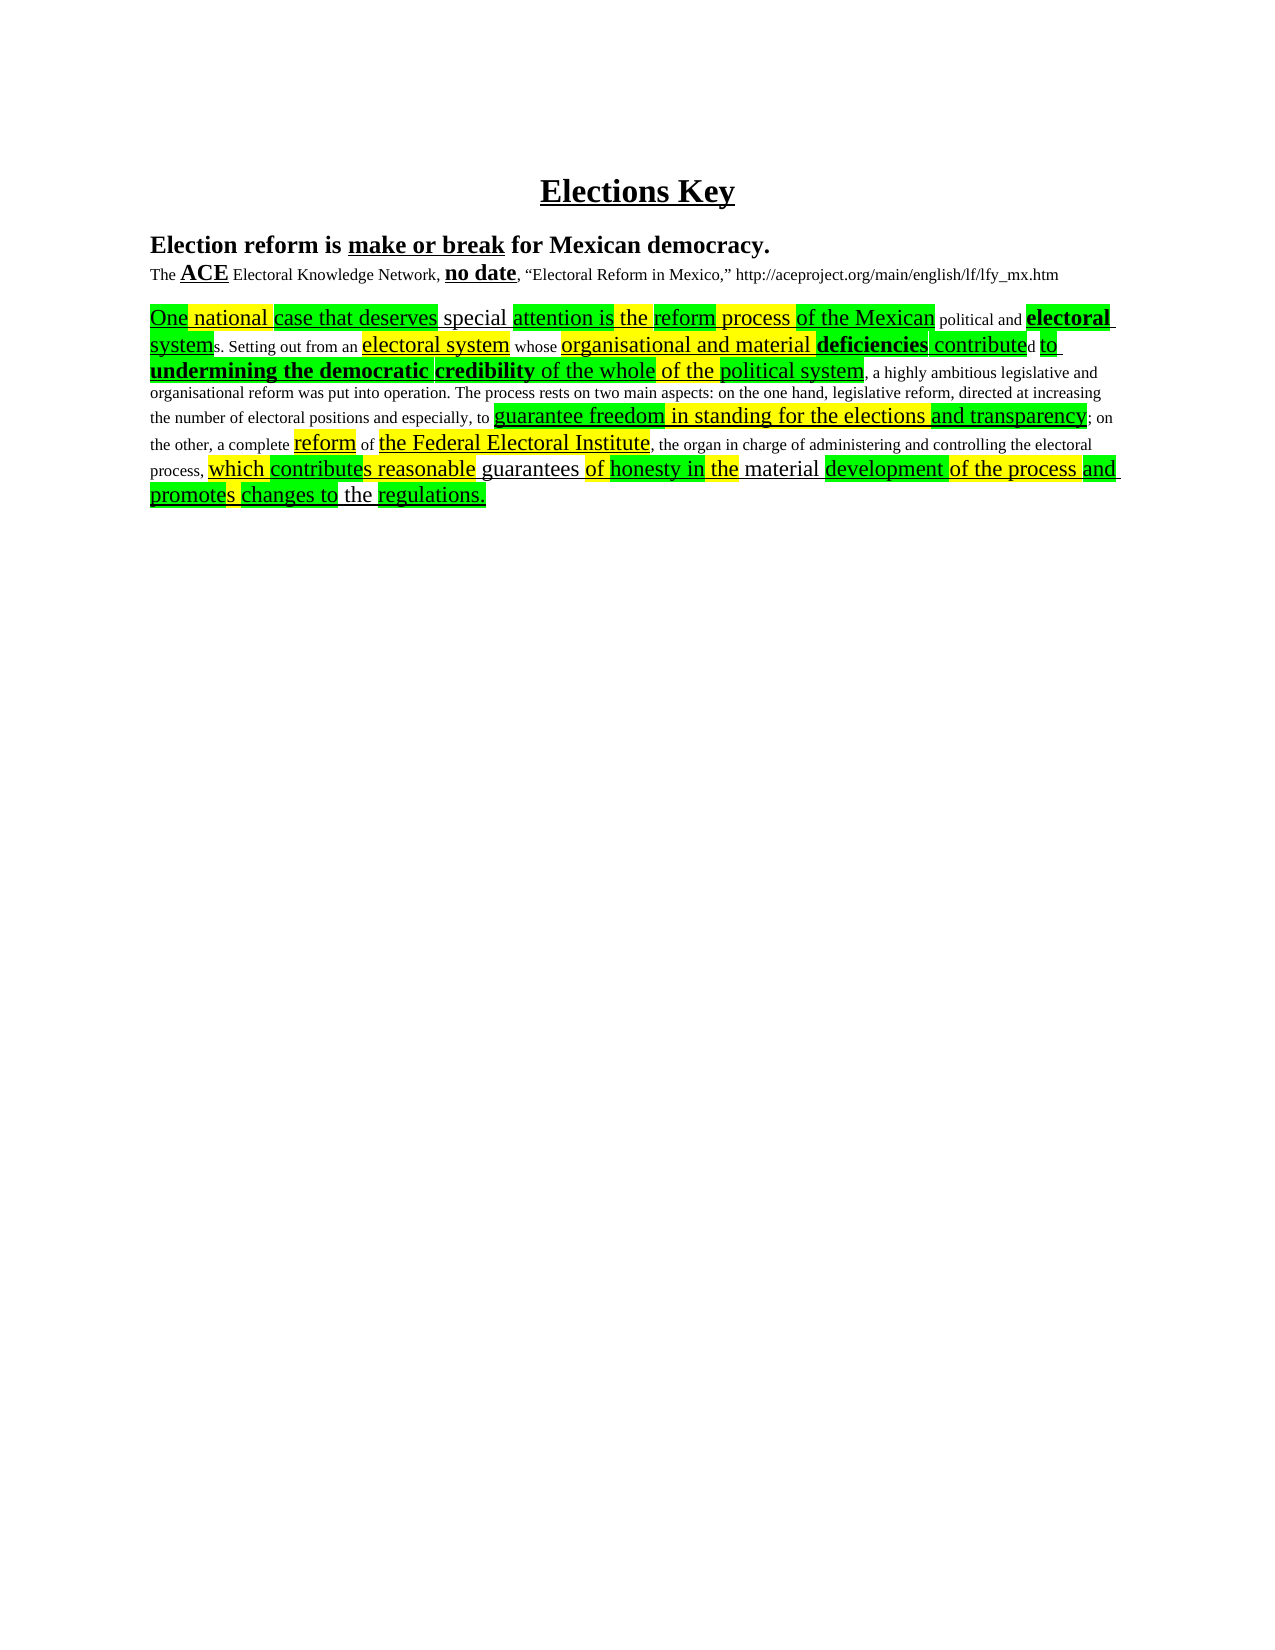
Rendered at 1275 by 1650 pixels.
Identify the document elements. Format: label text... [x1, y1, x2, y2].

text The ACE Electoral Knowledge Network, no date, “Electoral Reform in Mexico,” http://aceproject.org/main/english/lf/lfy_mx.htm [150, 259, 1125, 285]
text One national case that deserves special attention is the reform process of the Mexican political and electoral systems. Setting out from an electoral system whose organisational and material deficiencies contributed to undermining the democratic credibility of the whole of the political system, a highly ambitious legislative and organisational reform was put into operation. The process rests on two main aspects: on the one hand, legislative reform, directed at increasing the number of electoral positions and especially, to guarantee freedom in standing for the elections and transparency; on the other, a complete reform of the Federal Electoral Institute, the organ in charge of administering and controlling the electoral process, which contributes reasonable guarantees of honesty in the material development of the process and promotes changes to the regulations. [150, 304, 1125, 508]
subtitle Election reform is make or break for Mexican democracy. [150, 230, 1125, 259]
subtitle Elections Key [150, 171, 1125, 209]
